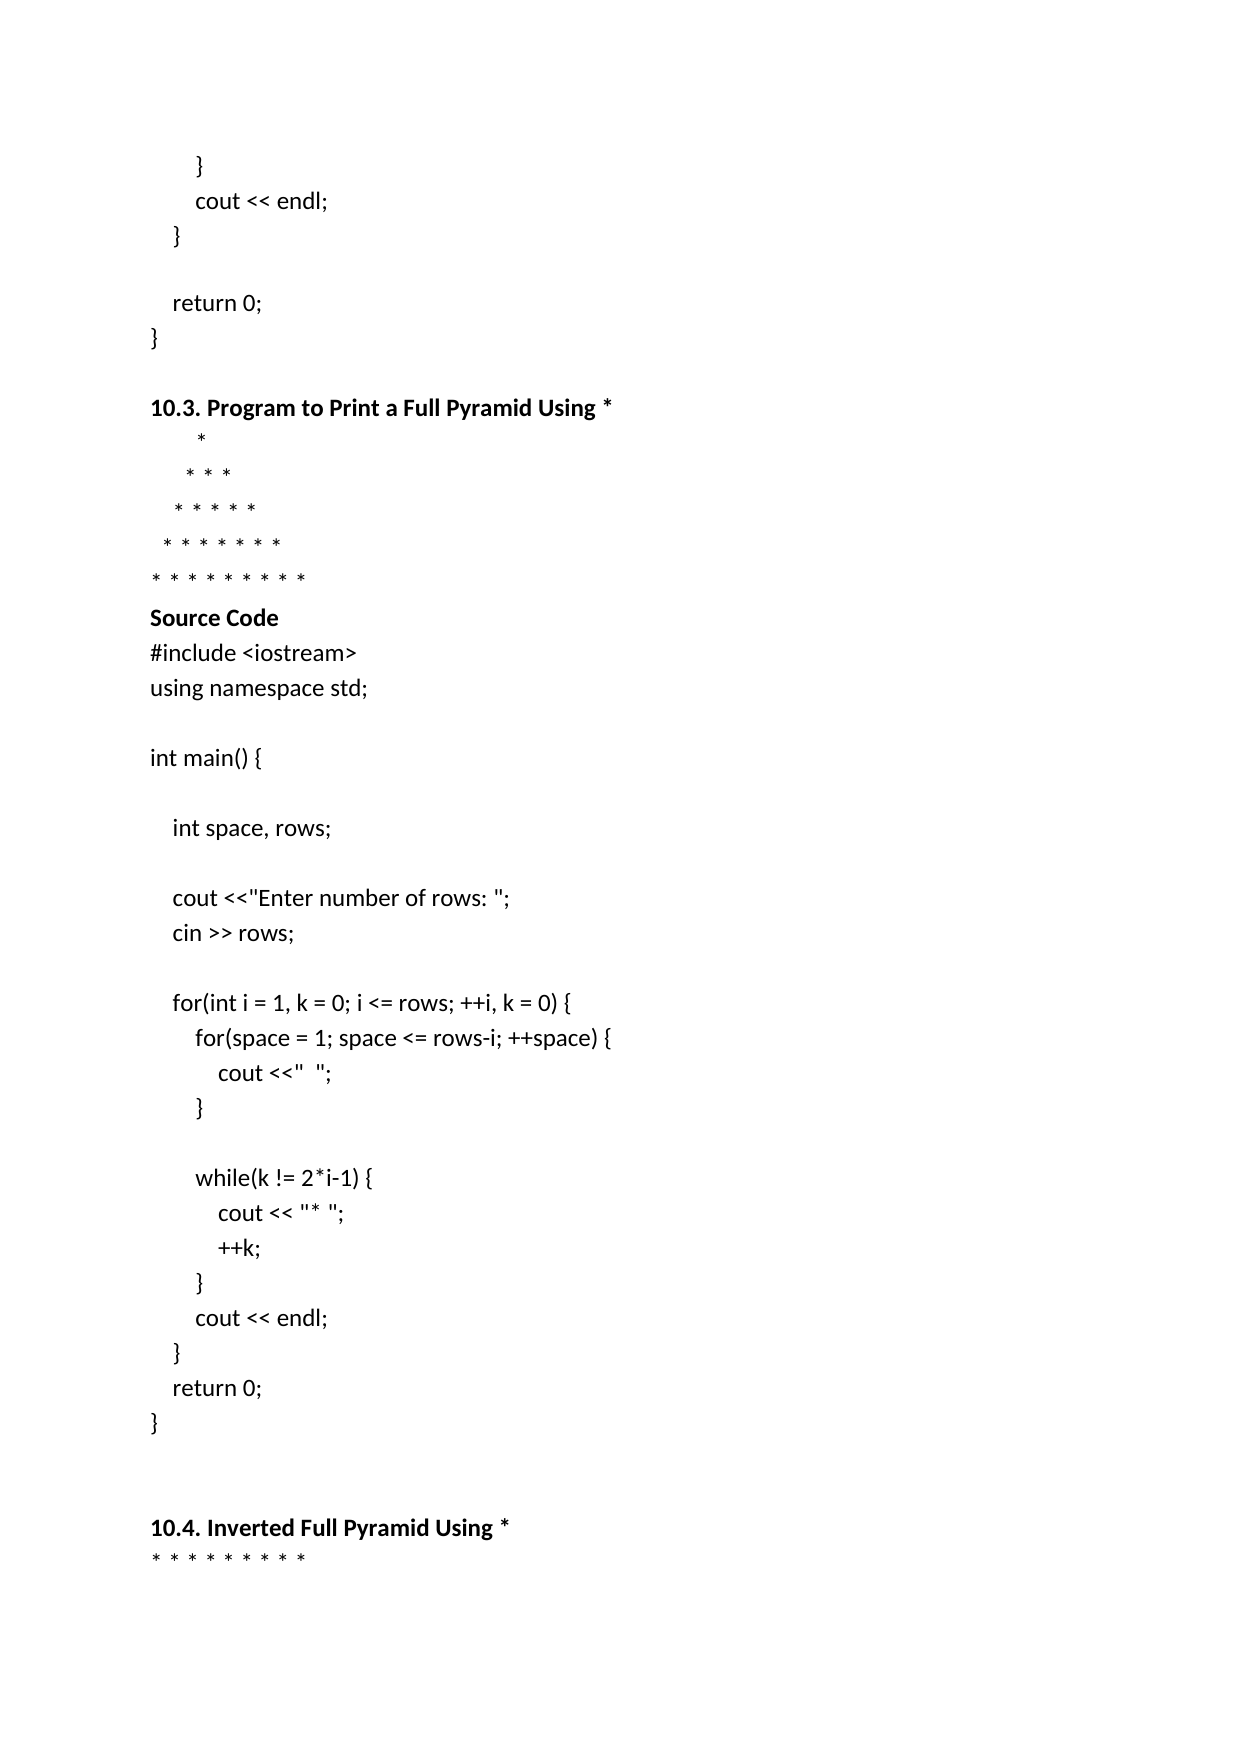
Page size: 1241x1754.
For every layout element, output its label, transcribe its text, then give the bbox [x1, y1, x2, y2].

text * [150, 427, 1090, 458]
text return 0; [150, 1372, 1090, 1403]
text } [150, 150, 1090, 181]
text } [150, 1337, 1090, 1368]
text Source Code [150, 602, 1090, 633]
text for(int i = 1, k = 0; i <= rows; ++i, k = 0) { [150, 987, 1090, 1018]
text using namespace std; [150, 672, 1090, 703]
text cout << endl; [150, 1302, 1090, 1333]
text while(k != 2*i-1) { [150, 1162, 1090, 1193]
text int space, rows; [150, 812, 1090, 843]
text return 0; [150, 287, 1090, 318]
text * * * * * * * * * [150, 1547, 1090, 1578]
text cout <<" "; [150, 1057, 1090, 1088]
text } [150, 1407, 1090, 1438]
text * * * * * [150, 497, 1090, 528]
text cout <<"Enter number of rows: "; [150, 882, 1090, 913]
text } [150, 1267, 1090, 1298]
text cout << "* "; [150, 1197, 1090, 1228]
text * * * [150, 462, 1090, 493]
text } [150, 322, 1090, 353]
text 10.3. Program to Print a Full Pyramid Using * [150, 392, 1090, 423]
text ++k; [150, 1232, 1090, 1263]
text cout << endl; [150, 185, 1090, 216]
text cin >> rows; [150, 917, 1090, 948]
text 10.4. Inverted Full Pyramid Using * [150, 1512, 1090, 1543]
text #include <iostream> [150, 637, 1090, 668]
text } [150, 1092, 1090, 1123]
text int main() { [150, 742, 1090, 773]
text * * * * * * * * * [150, 567, 1090, 598]
text } [150, 220, 1090, 251]
text for(space = 1; space <= rows-i; ++space) { [150, 1022, 1090, 1053]
text * * * * * * * [150, 532, 1090, 563]
